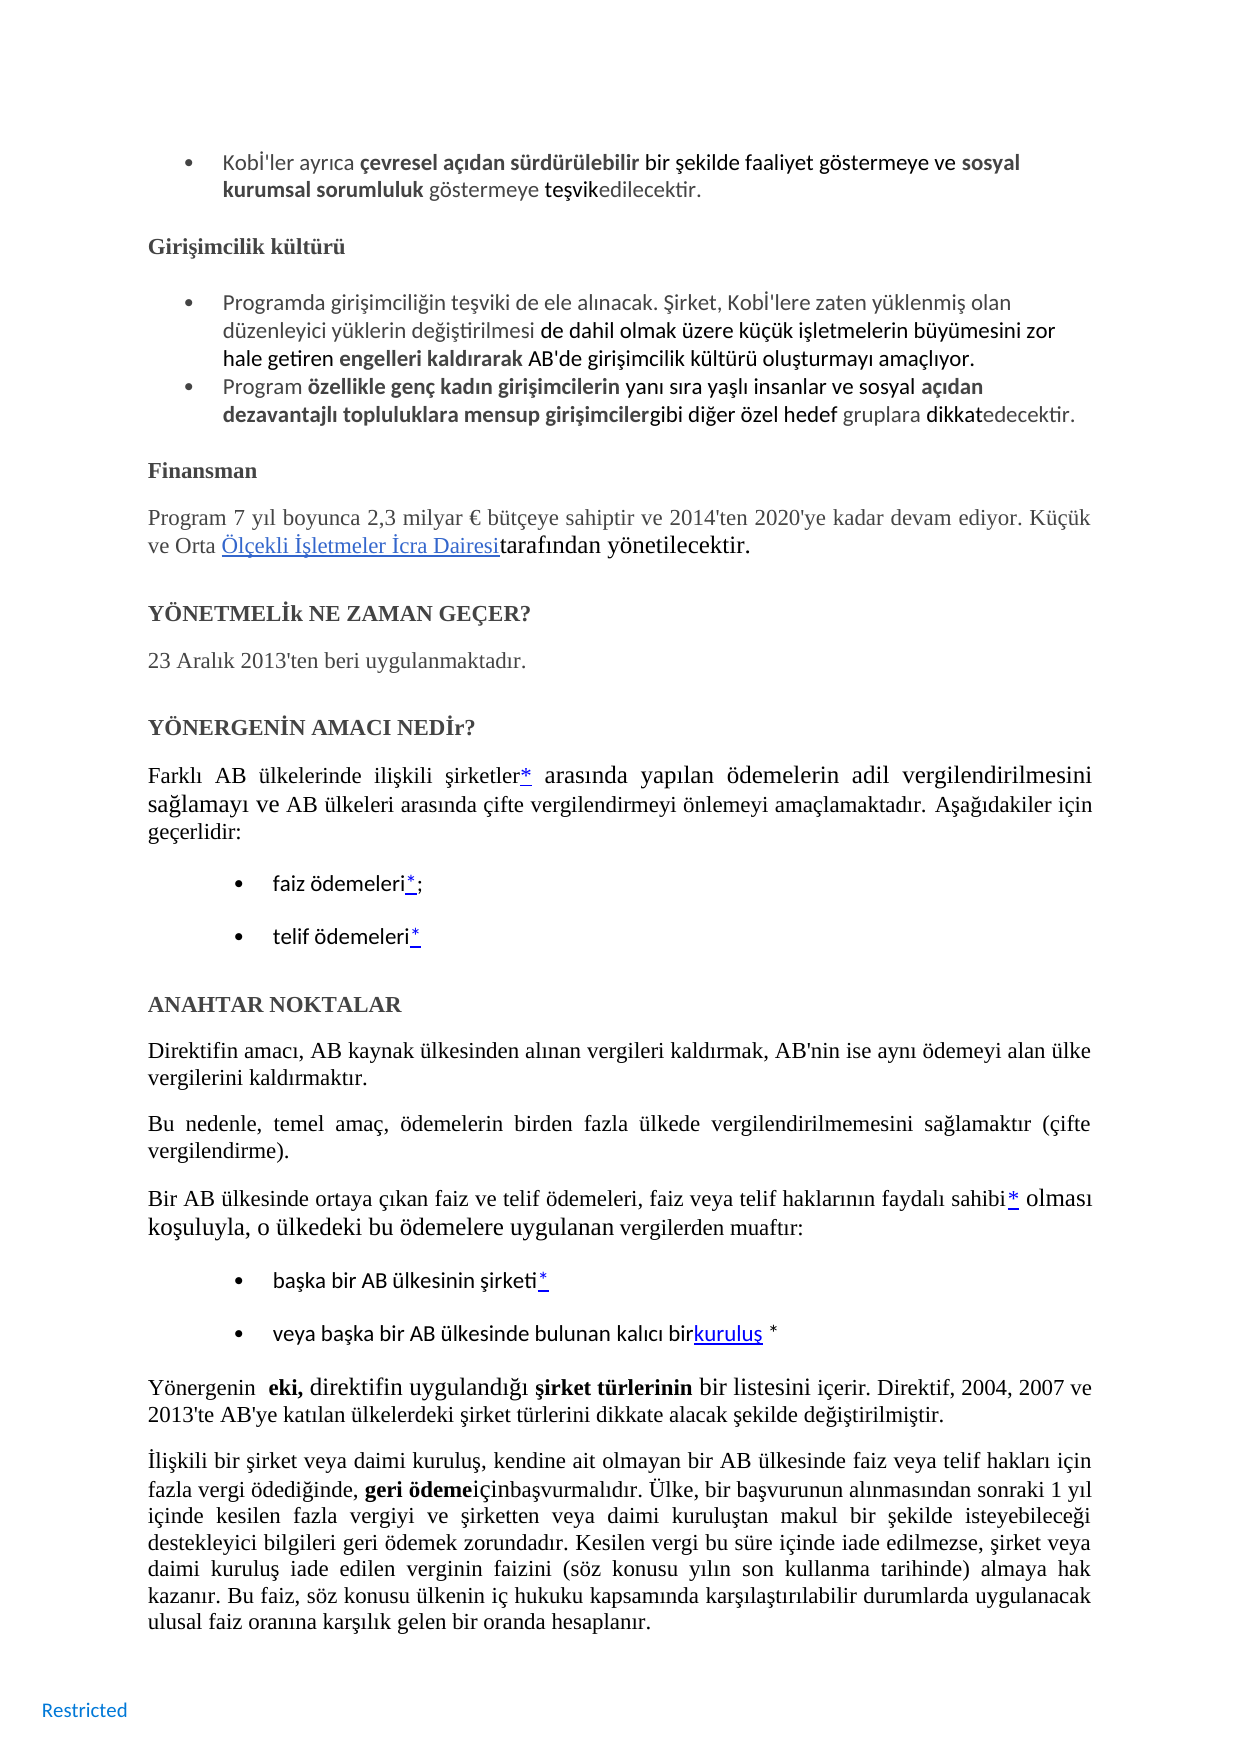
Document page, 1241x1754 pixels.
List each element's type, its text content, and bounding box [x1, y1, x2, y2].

list Kobİ'ler ayrıca çevresel açıdan sürdürülebilir bir şekilde faaliyet göstermeye ve sosyal kurumsal sorumluluk göstermeye teşvikedilecektir. [185, 148, 1093, 204]
text İlişkili bir şirket veya daimi kuruluş, kendine ait olmayan bir AB ülkesinde faiz veya telif hakları için fazla vergi ödediğinde, geri ödemeiçinbaşvurmalıdır. Ülke, bir başvurunun alınmasından sonraki 1 yıl içinde kesilen fazla vergiyi ve şirketten veya daimi kuruluştan makul bir şekilde isteyebileceği destekleyici bilgileri geri ödemek zorundadır. Kesilen vergi bu süre içinde iade edilmezse, şirket veya daimi kuruluş iade edilen verginin faizini (söz konusu yılın son kullanma tarihinde) almaya hak kazanır. Bu faiz, söz konusu ülkenin iç hukuku kapsamında karşılaştırılabilir durumlarda uygulanacak ulusal faiz oranına karşılık gelen bir oranda hesaplanır. [148, 1447, 1093, 1634]
text Yönergenin eki, direktifin uygulandığı şirket türlerinin bir listesini içerir. Direktif, 2004, 2007 ve 2013'te AB'ye katılan ülkelerdeki şirket türlerini dikkate alacak şekilde değiştirilmiştir. [148, 1372, 1093, 1427]
text YÖNETMELİk NE ZAMAN GEÇER? [148, 600, 1093, 626]
text Bu nedenle, temel amaç, ödemelerin birden fazla ülkede vergilendirilmemesini sağlamaktır (çifte vergilendirme). [148, 1111, 1093, 1163]
list Programda girişimciliğin teşviki de ele alınacak. Şirket, Kobİ'lere zaten yüklenmiş olan düzenleyici yüklerin değiştirilmesi de dahil olmak üzere küçük işletmelerin büyümesini zor hale getiren engelleri kaldırarak AB'de girişimcilik kültürü oluşturmayı amaçlıyor. [185, 288, 1093, 372]
text Direktifin amacı, AB kaynak ülkesinden alınan vergileri kaldırmak, AB'nin ise aynı ödemeyi alan ülke vergilerini kaldırmaktır. [148, 1037, 1093, 1090]
list faiz ödemeleri*; [235, 869, 1093, 897]
list başka bir AB ülkesinin şirketi* [235, 1266, 1093, 1294]
text 23 Aralık 2013'ten beri uygulanmaktadır. [148, 647, 1093, 673]
list Program özellikle genç kadın girişimcilerin yanı sıra yaşlı insanlar ve sosyal açıdan dezavantajlı topluluklara mensup girişimcilergibi diğer özel hedef gruplara dikkatedecektir. [185, 372, 1093, 428]
text YÖNERGENİN AMACI NEDİr? [148, 714, 1093, 740]
text Farklı AB ülkelerinde ilişkili şirketler* arasında yapılan ödemelerin adil vergilendirilmesini sağlamayı ve AB ülkeleri arasında çifte vergilendirmeyi önlemeyi amaçlamaktadır. Aşağıdakiler için geçerlidir: [148, 760, 1093, 844]
text Girişimcilik kültürü [148, 233, 1093, 259]
text Finansman [148, 458, 1093, 484]
text ANAHTAR NOKTALAR [148, 991, 1093, 1017]
text Bir AB ülkesinde ortaya çıkan faiz ve telif ödemeleri, faiz veya telif haklarının faydalı sahibi* olması koşuluyla, o ülkedeki bu ödemelere uygulanan vergilerden muaftır: [148, 1183, 1093, 1241]
list veya başka bir AB ülkesinde bulunan kalıcı birkuruluş * [235, 1319, 1093, 1347]
list telif ödemeleri* [235, 922, 1093, 950]
text Program 7 yıl boyunca 2,3 milyar € bütçeye sahiptir ve 2014'ten 2020'ye kadar devam ediyor. Küçük ve Orta Ölçekli İşletmeler İcra Dairesitarafından yönetilecektir. [148, 504, 1093, 559]
